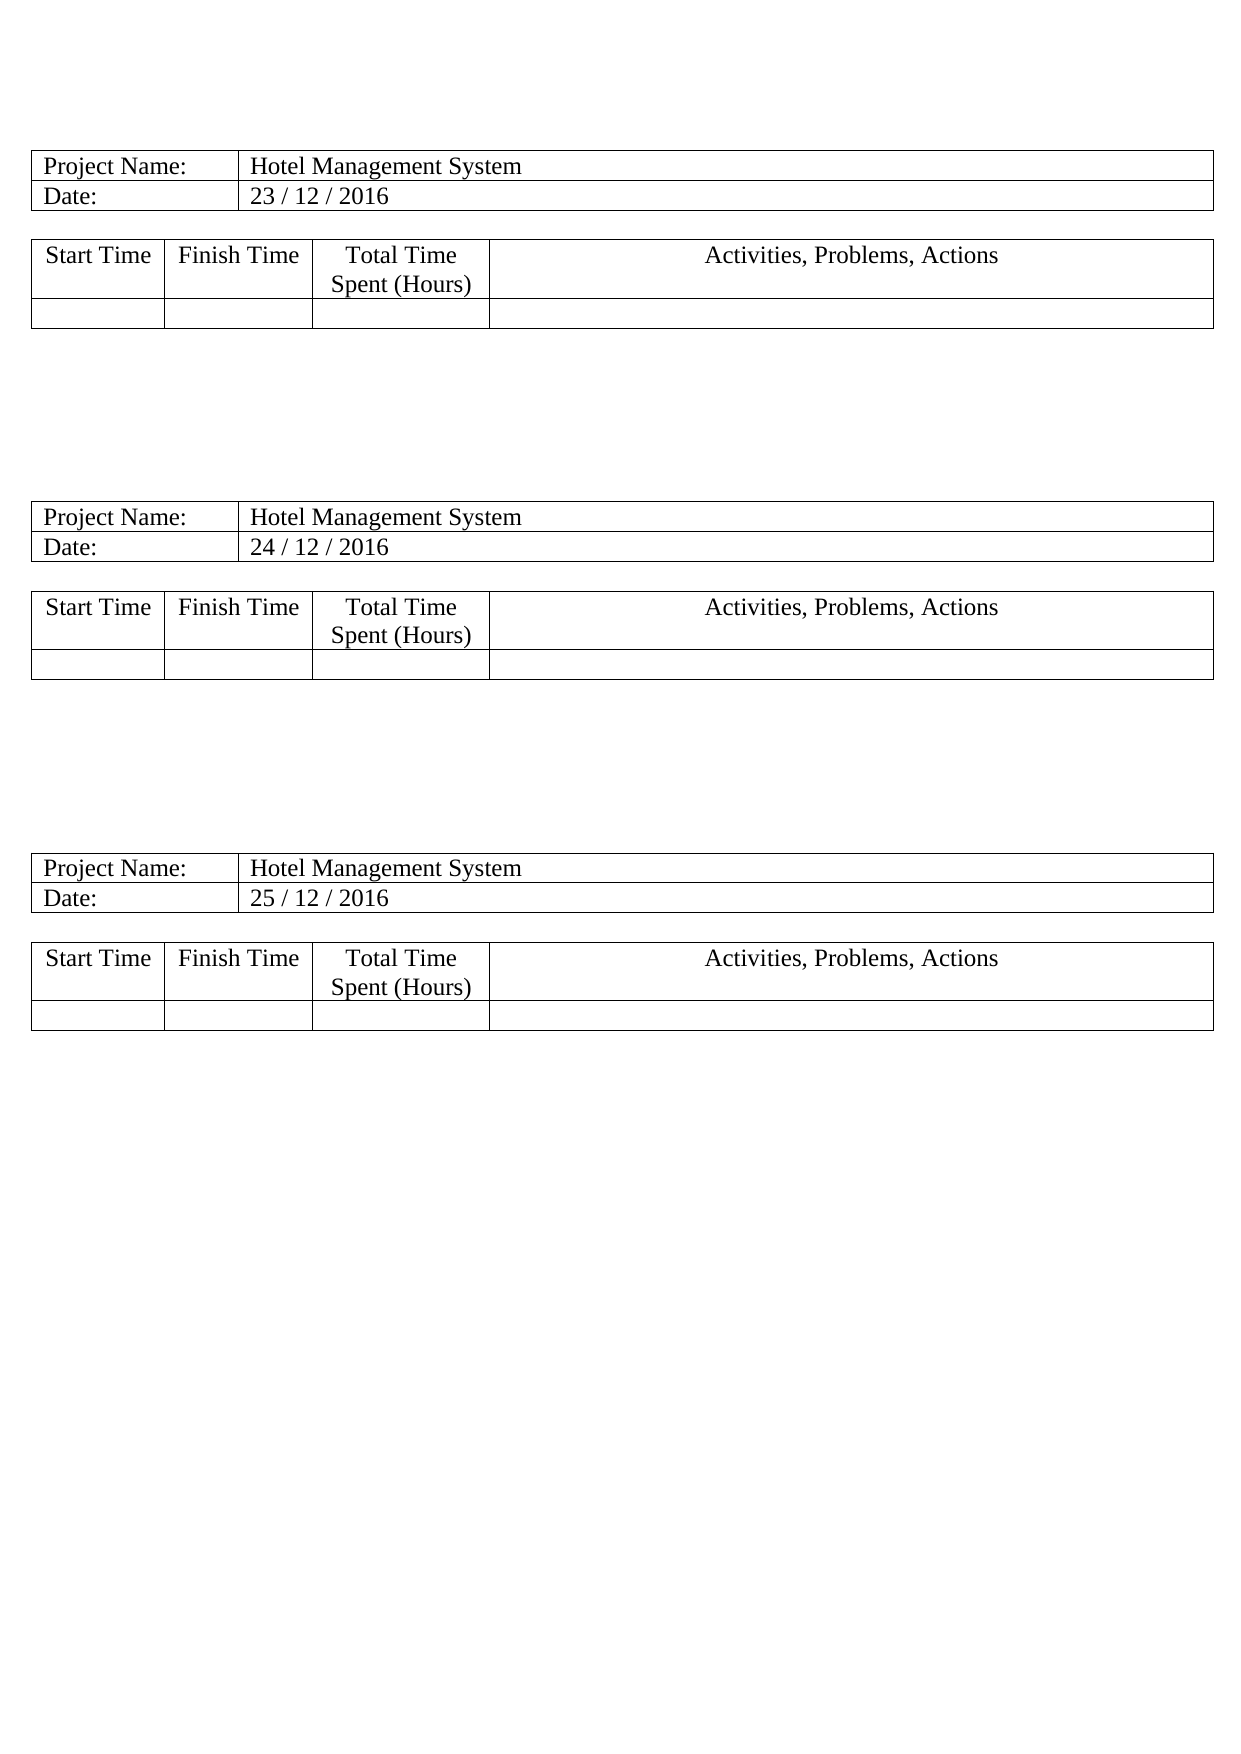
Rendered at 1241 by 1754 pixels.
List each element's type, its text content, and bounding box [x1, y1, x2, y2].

table_header Activities, Problems, Actions [490, 240, 1213, 298]
table_cell 23 / 12 / 2016 [239, 181, 1213, 209]
table_cell [313, 1001, 489, 1030]
table_header Total Time Spent (Hours) [313, 240, 489, 298]
table_header Total Time Spent (Hours) [313, 943, 489, 1000]
table_header Project Name: [32, 502, 238, 531]
table_cell [165, 650, 312, 679]
table_header Start Time [32, 592, 164, 649]
table_cell [490, 299, 1213, 328]
table_cell Date: [32, 883, 238, 912]
table_header Hotel Management System [239, 854, 1213, 882]
table_header Finish Time [165, 943, 312, 1000]
table_cell [165, 299, 312, 328]
table_cell Date: [32, 181, 238, 209]
table_header Finish Time [165, 592, 312, 649]
table_header Activities, Problems, Actions [490, 592, 1213, 649]
table_header Start Time [32, 943, 164, 1000]
table_cell [32, 650, 164, 679]
table_cell [313, 650, 489, 679]
table_header Start Time [32, 240, 164, 298]
table_cell [313, 299, 489, 328]
table_header Hotel Management System [239, 502, 1213, 531]
table_header Hotel Management System [239, 151, 1213, 180]
table_cell 24 / 12 / 2016 [239, 532, 1213, 561]
table_cell [490, 1001, 1213, 1030]
table_cell [165, 1001, 312, 1030]
table_cell Date: [32, 532, 238, 561]
table_cell [32, 299, 164, 328]
table_cell 25 / 12 / 2016 [239, 883, 1213, 912]
table_header Activities, Problems, Actions [490, 943, 1213, 1000]
table_header Project Name: [32, 854, 238, 882]
table_header Finish Time [165, 240, 312, 298]
table_header Total Time Spent (Hours) [313, 592, 489, 649]
table_cell [490, 650, 1213, 679]
table_cell [32, 1001, 164, 1030]
table_header Project Name: [32, 151, 238, 180]
